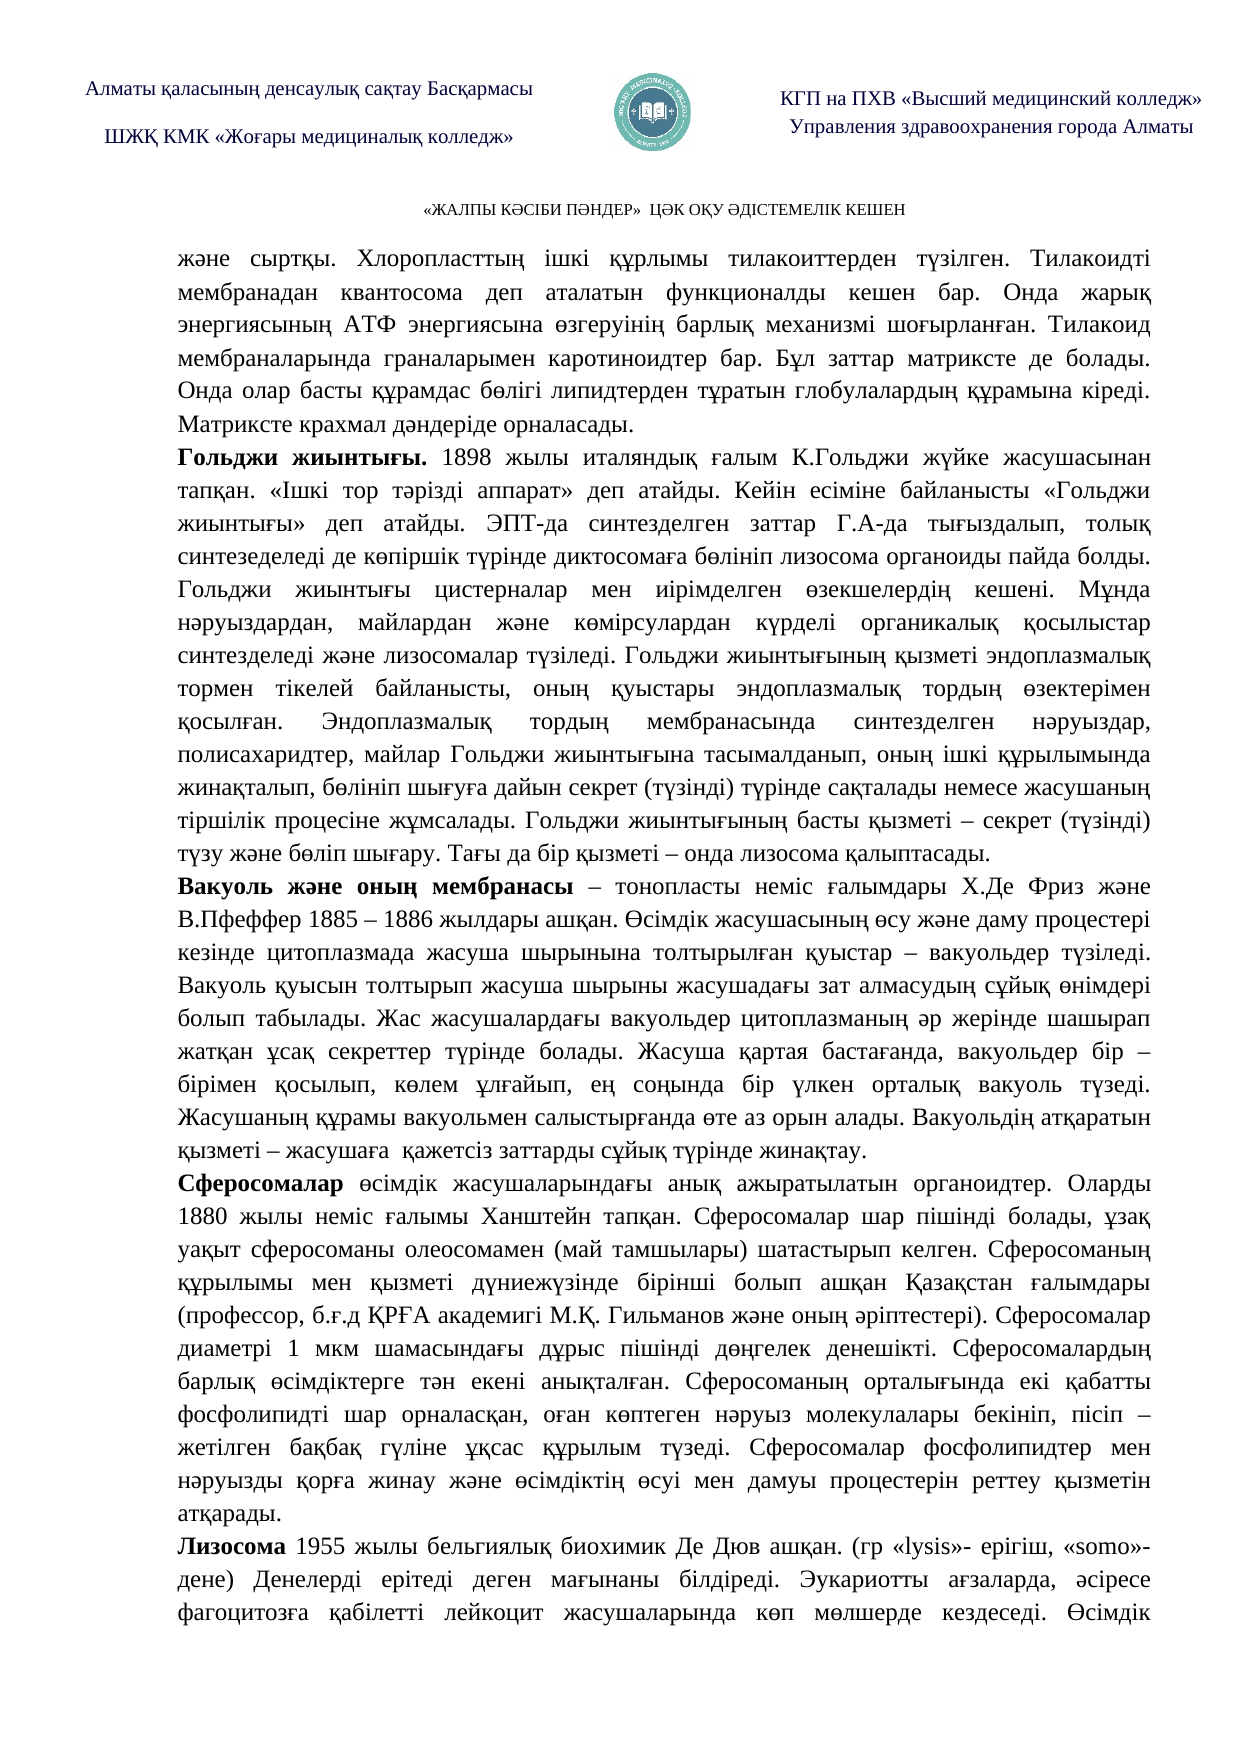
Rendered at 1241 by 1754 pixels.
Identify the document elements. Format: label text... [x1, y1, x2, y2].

text Вакуоль және оның мембранасы – тонопласты неміс ғалымдары Х.Де Фриз және В.Пфеффер 1885 – 1886 жылдары ашқан. Өсімдік жасушасының өсу және даму процестері кезінде цитоплазмада жасуша шырынына толтырылған қуыстар – вакуольдер түзіледі. Вакуоль қуысын толтырып жасуша шырыны жасушадағы зат алмасудың сұйық өнімдері болып табылады. Жас жасушалардағы вакуольдер цитоплазманың әр жерінде шашырап жатқан ұсақ секреттер түрінде болады. Жасуша қартая бастағанда, вакуольдер бір – бірімен қосылып, көлем ұлғайып, ең соңында бір үлкен орталық вакуоль түзеді. Жасушаның құрамы вакуольмен салыстырғанда өте аз орын алады. Вакуольдің атқаратын қызметі – жасушаға қажетсіз заттарды сұйық түрінде жинақтау. [177, 871, 1152, 1164]
text Гольджи жиынтығы. 1898 жылы италяндық ғалым К.Гольджи жүйке жасушасынан тапқан. «Ішкі тор тәрізді аппарат» деп атайды. Кейін есіміне байланысты «Гольджи жиынтығы» деп атайды. ЭПТ-да синтезделген заттар Г.А-да тығыздалып, толық синтезеделеді де көпіршік түрінде диктосомаға бөлініп лизосома органоиды пайда болды. Гольджи жиынтығы цистерналар мен иірімделген өзекшелердің кешені. Мұнда нәруыздардан, майлардан және көмірсулардан күрделі органикалық қосылыстар синтезделеді және лизосомалар түзіледі. Гольджи жиынтығының қызметі эндоплазмалық тормен тікелей байланысты, оның қуыстары эндоплазмалық тордың өзектерімен қосылған. Эндоплазмалық тордың мембранасында синтезделген нәруыздар, полисахаридтер, майлар Гольджи жиынтығына тасымалданып, оның ішкі құрылымында жинақталып, бөлініп шығуға дайын секрет (түзінді) түрінде сақталады немесе жасушаның тіршілік процесіне жұмсалады. Гольджи жиынтығының басты қызметі – секрет (түзінді) түзу және бөліп шығару. Тағы да бір қызметі – онда лизосома қалыптасады. [177, 442, 1152, 867]
text Сферосомалар өсімдік жасушаларындағы анық ажыратылатын органоидтер. Оларды 1880 жылы неміс ғалымы Ханштейн тапқан. Сферосомалар шар пішінді болады, ұзақ уақыт сферосоманы олеосомамен (май тамшылары) шатастырып келген. Сферосоманың құрылымы мен қызметі дүниежүзінде бірінші болып ашқан Қазақстан ғалымдары (профессор, б.ғ.д ҚРҒА академигі М.Қ. Гильманов және оның әріптестері). Сферосомалар диаметрі 1 мкм шамасындағы дұрыс пішінді дөңгелек денешікті. Сферосомалардың барлық өсімдіктерге тән екені анықталған. Сферосоманың орталығында екі қабатты фосфолипидті шар орналасқан, оған көптеген нәруыз молекулалары бекініп, пісіп – жетілген бақбақ гүліне ұқсас құрылым түзеді. Сферосомалар фосфолипидтер мен нәруызды қорға жинау және өсімдіктің өсуі мен дамуы процестерін реттеу қызметін атқарады. [177, 1168, 1152, 1527]
picture [614, 73, 691, 151]
